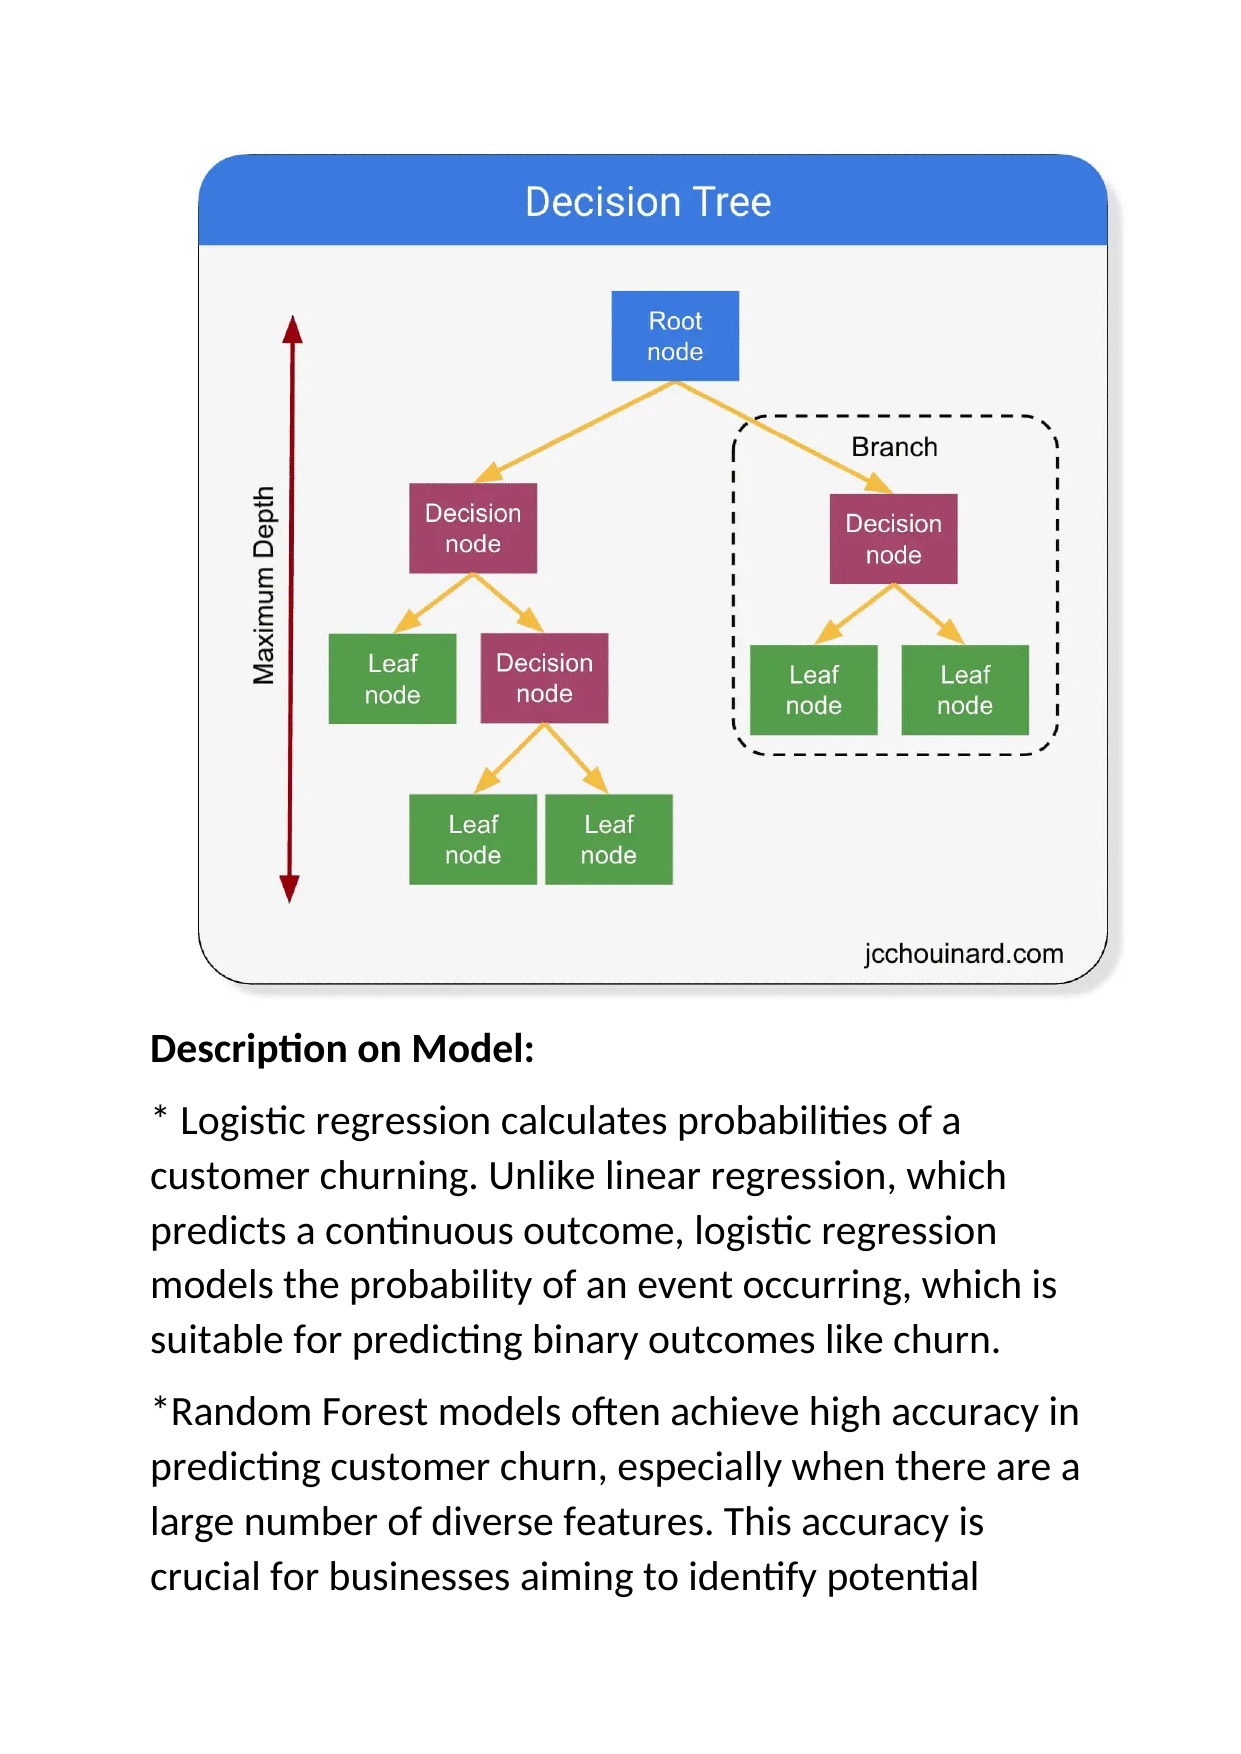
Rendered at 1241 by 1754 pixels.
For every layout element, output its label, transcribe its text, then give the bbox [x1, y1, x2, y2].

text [150, 1385, 1090, 1601]
text Description on Model: [150, 1022, 1090, 1073]
text * Logistic regression calculates probabilities of a customer churning. Unlike linear regression, which predicts a continuous outcome, logistic regression models the probability of an event occurring, which is suitable for predicting binary outcomes like churn. [150, 1094, 1090, 1364]
picture [187, 150, 1128, 1004]
